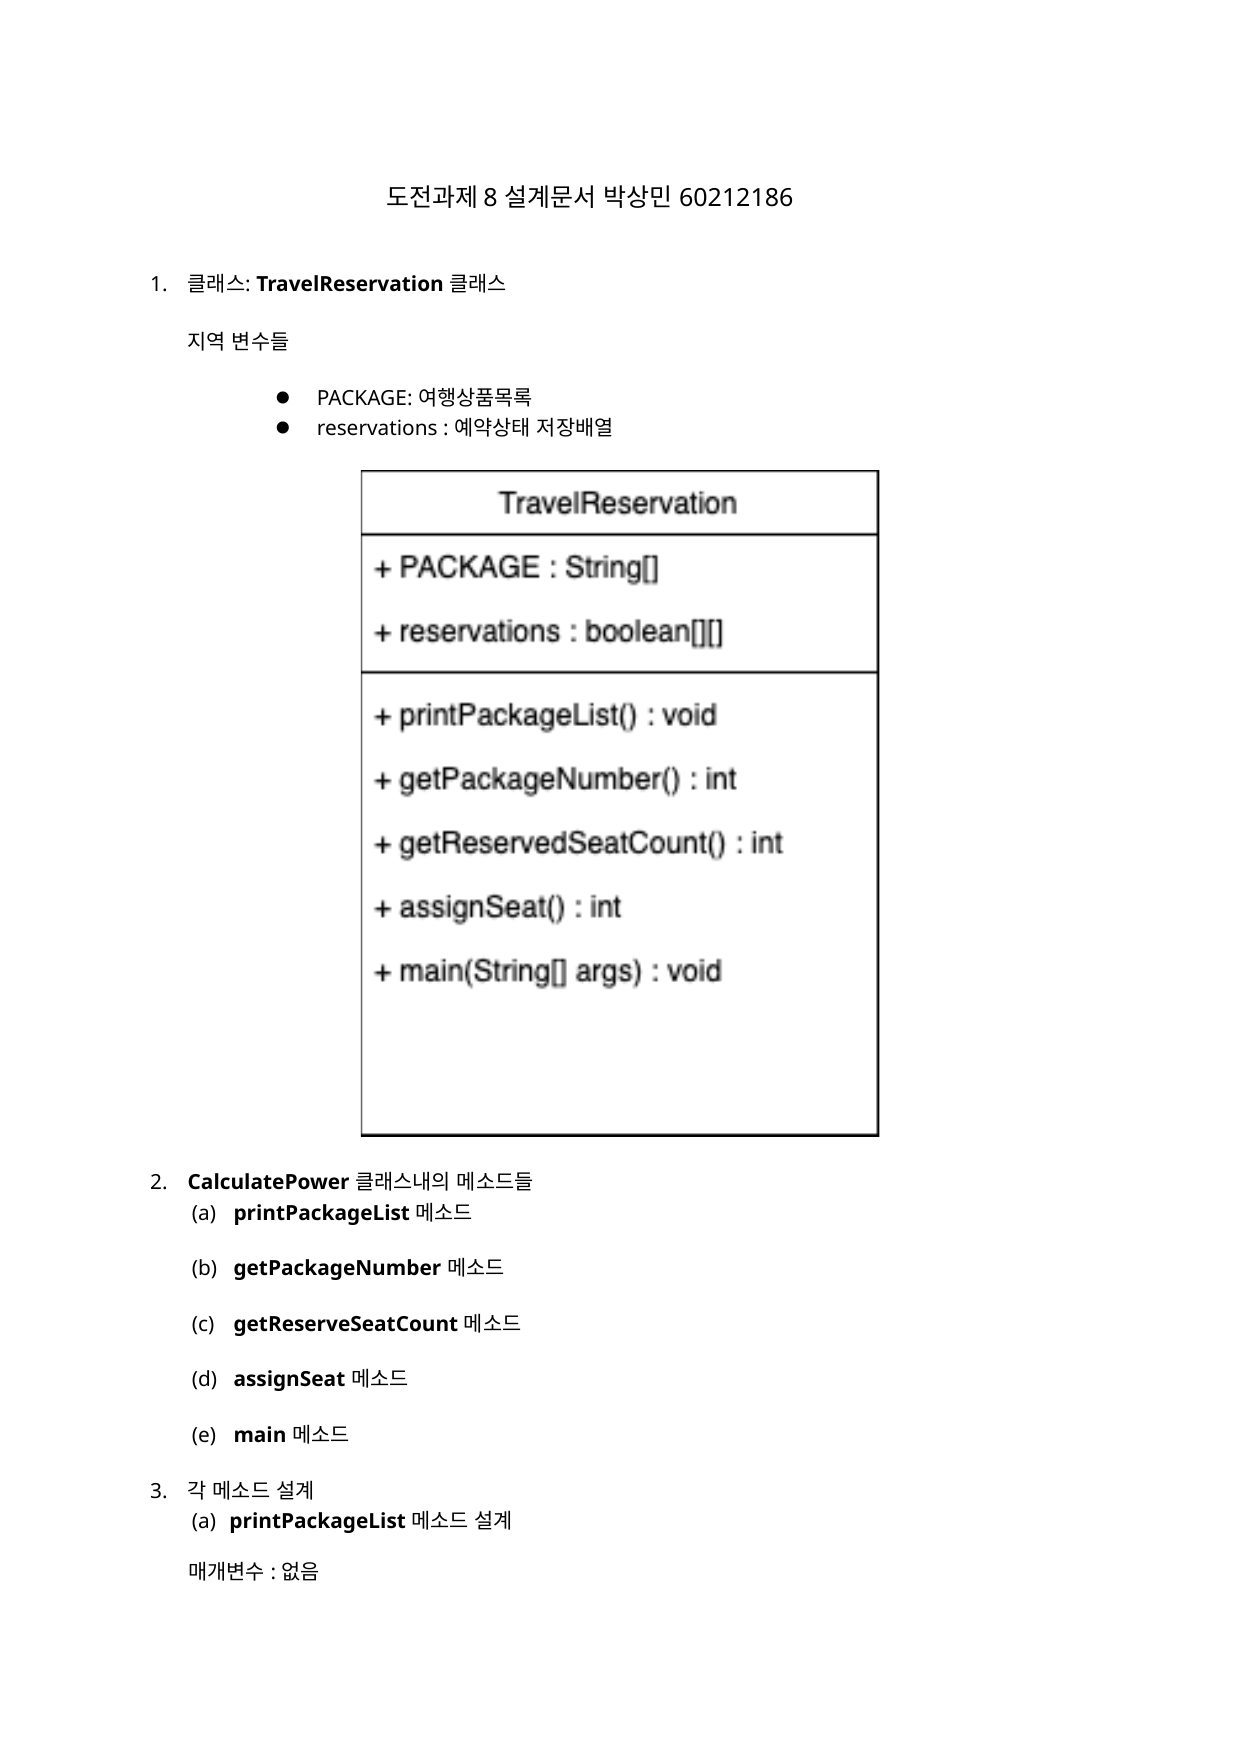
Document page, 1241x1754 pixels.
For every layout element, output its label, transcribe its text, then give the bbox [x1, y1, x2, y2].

list reservations : 예약상태 저장배열 [275, 411, 1090, 442]
list printPackageList 메소드 [192, 1196, 1090, 1226]
list CalculatePower 클래스내의 메소드들 [150, 1165, 1090, 1196]
picture [360, 470, 880, 1137]
list PACKAGE: 여행상품목록 [275, 381, 1090, 411]
text 지역 변수들 [150, 326, 1090, 356]
list 각 메소드 설계 [150, 1474, 1090, 1504]
list getPackageNumber 메소드 [192, 1251, 1090, 1282]
list main 메소드 [192, 1418, 1090, 1448]
text 매개변수 : 없음 [150, 1555, 1090, 1586]
list getReserveSeatCount 메소드 [192, 1307, 1090, 1337]
text 도전과제8 설계문서 박상민 60212186 [150, 177, 1029, 213]
list 클래스: TravelReservation 클래스 [150, 267, 1090, 297]
list assignSeat 메소드 [192, 1363, 1090, 1393]
list printPackageList 메소드 설계 [192, 1504, 1090, 1534]
